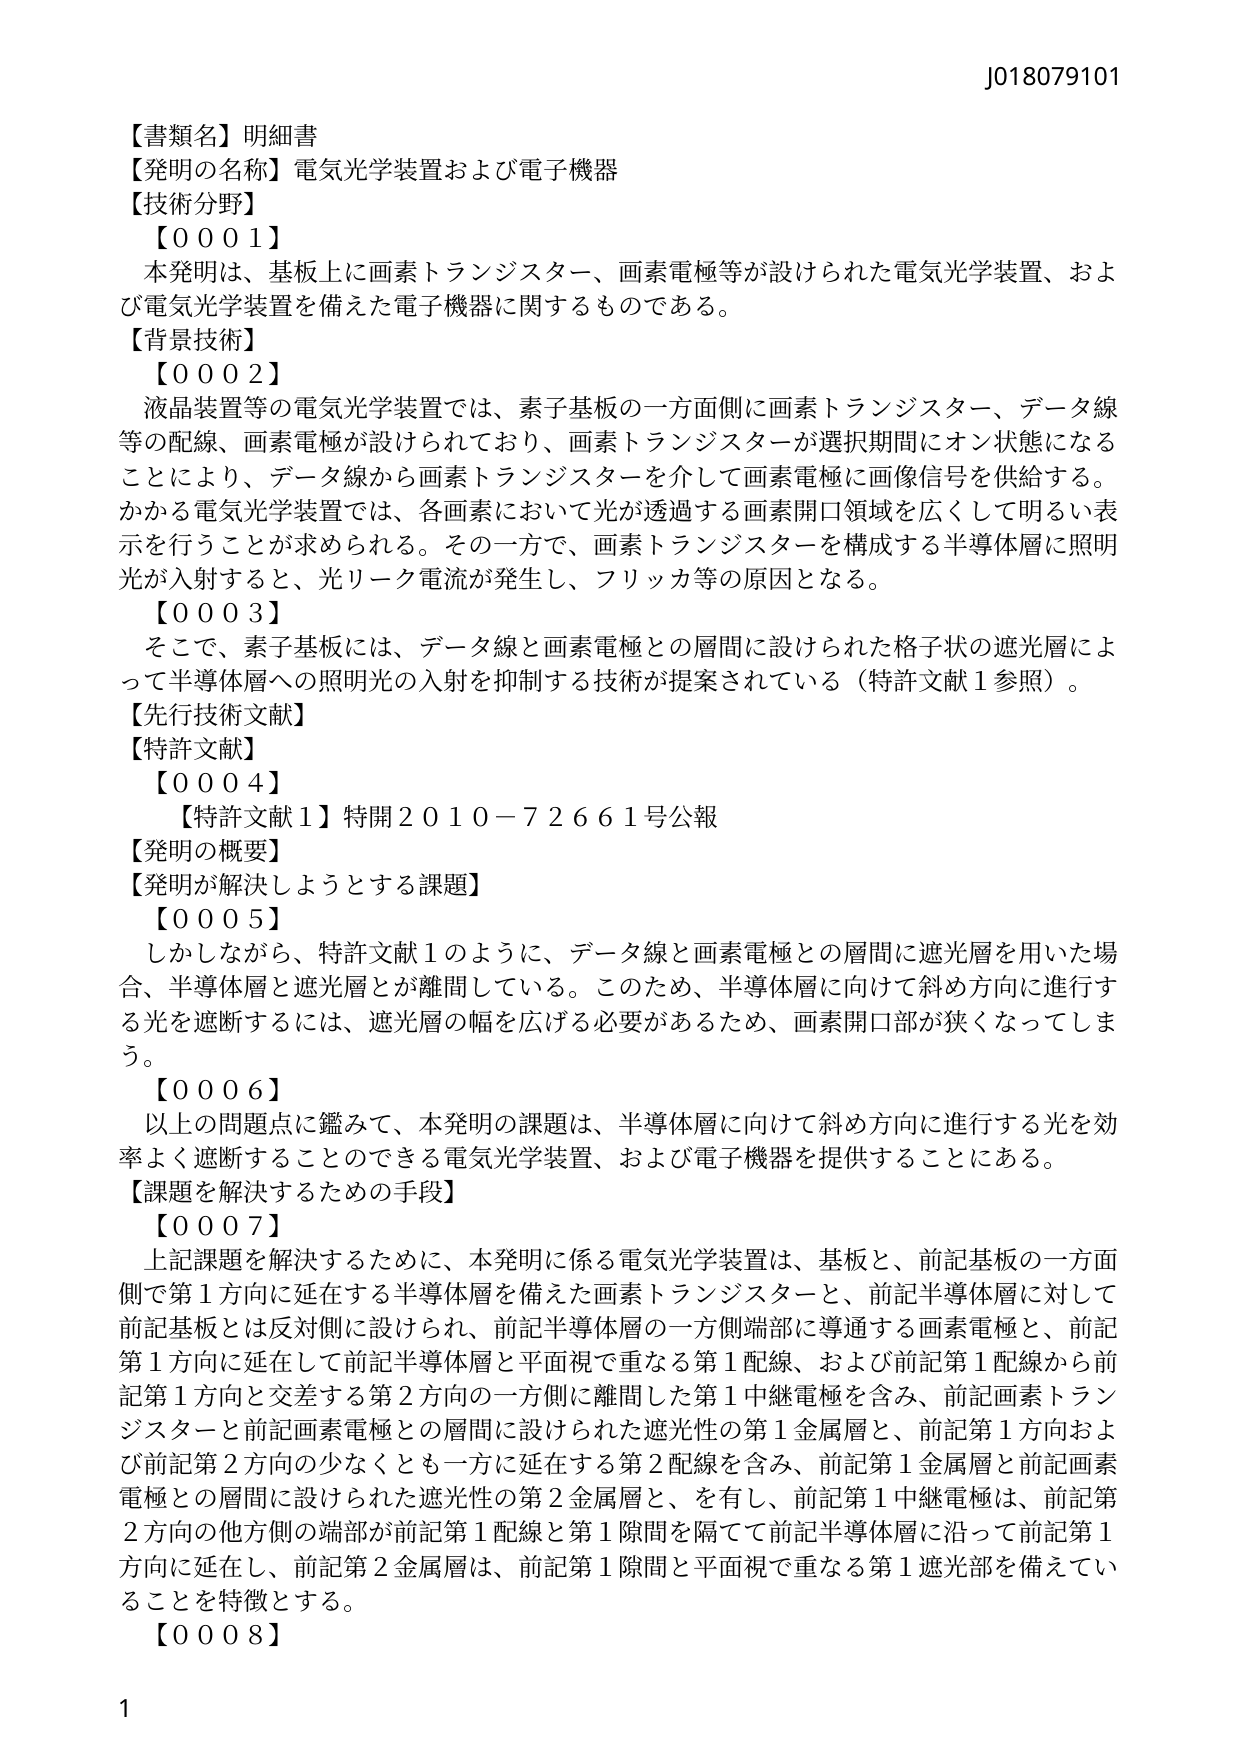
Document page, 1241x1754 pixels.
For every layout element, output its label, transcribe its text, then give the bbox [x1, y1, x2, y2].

text 等の配線、画素電極が設けられており、画素トランジスターが選択期間にオン状態になる [118, 425, 1122, 459]
text そこで、素子基板には、データ線と画素電極との層間に設けられた格子状の遮光層によ [118, 629, 1122, 663]
text しかしながら、特許文献１のように、データ線と画素電極との層間に遮光層を用いた場 [118, 936, 1122, 970]
text 側で第１方向に延在する半導体層を備えた画素トランジスターと、前記半導体層に対して [118, 1276, 1122, 1310]
text 【課題を解決するための手段】 [118, 1174, 1122, 1208]
text 示を行うことが求められる。その一方で、画素トランジスターを構成する半導体層に照明 [118, 527, 1122, 561]
text 【０００４】 [118, 765, 1122, 799]
text 合、半導体層と遮光層とが離間している。このため、半導体層に向けて斜め方向に進行す [118, 970, 1122, 1004]
text 【発明の概要】 [118, 833, 1122, 867]
text 【特許文献】 [118, 731, 1122, 765]
text 【発明の名称】電気光学装置および電子機器 [118, 152, 1122, 186]
text 記第１方向と交差する第２方向の一方側に離間した第１中継電極を含み、前記画素トラン [118, 1378, 1122, 1412]
text び前記第２方向の少なくとも一方に延在する第２配線を含み、前記第１金属層と前記画素 [118, 1447, 1122, 1481]
text る光を遮断するには、遮光層の幅を広げる必要があるため、画素開口部が狭くなってしま [118, 1004, 1122, 1038]
text 【０００１】 [118, 220, 1122, 254]
text 前記基板とは反対側に設けられ、前記半導体層の一方側端部に導通する画素電極と、前記 [118, 1310, 1122, 1344]
text 【特許文献１】特開２０１０－７２６６１号公報 [118, 799, 1122, 833]
text 電極との層間に設けられた遮光性の第２金属層と、を有し、前記第１中継電極は、前記第 [118, 1481, 1122, 1515]
text 【０００２】 [118, 357, 1122, 391]
text ることを特徴とする。 [118, 1583, 1122, 1617]
text ジスターと前記画素電極との層間に設けられた遮光性の第１金属層と、前記第１方向およ [118, 1412, 1122, 1447]
text って半導体層への照明光の入射を抑制する技術が提案されている（特許文献１参照）。 [118, 663, 1122, 697]
text ２方向の他方側の端部が前記第１配線と第１隙間を隔てて前記半導体層に沿って前記第１ [118, 1515, 1122, 1549]
text 【０００８】 [118, 1617, 1122, 1651]
text 方向に延在し、前記第２金属層は、前記第１隙間と平面視で重なる第１遮光部を備えてい [118, 1549, 1122, 1583]
text 本発明は、基板上に画素トランジスター、画素電極等が設けられた電気光学装置、およ [118, 254, 1122, 288]
text 【０００７】 [118, 1208, 1122, 1242]
text び電気光学装置を備えた電子機器に関するものである。 [118, 288, 1122, 322]
text 【書類名】明細書 [118, 118, 1122, 152]
text 【背景技術】 [118, 322, 1122, 357]
text 【０００６】 [118, 1072, 1122, 1106]
text 第１方向に延在して前記半導体層と平面視で重なる第１配線、および前記第１配線から前 [118, 1344, 1122, 1378]
text ことにより、データ線から画素トランジスターを介して画素電極に画像信号を供給する。 [118, 459, 1122, 493]
text 上記課題を解決するために、本発明に係る電気光学装置は、基板と、前記基板の一方面 [118, 1242, 1122, 1276]
text 液晶装置等の電気光学装置では、素子基板の一方面側に画素トランジスター、データ線 [118, 391, 1122, 425]
text 光が入射すると、光リーク電流が発生し、フリッカ等の原因となる。 [118, 561, 1122, 595]
text 【０００５】 [118, 902, 1122, 936]
text 【発明が解決しようとする課題】 [118, 867, 1122, 902]
text 率よく遮断することのできる電気光学装置、および電子機器を提供することにある。 [118, 1140, 1122, 1174]
text 以上の問題点に鑑みて、本発明の課題は、半導体層に向けて斜め方向に進行する光を効 [118, 1106, 1122, 1140]
text 【技術分野】 [118, 186, 1122, 220]
text 【０００３】 [118, 595, 1122, 629]
text かかる電気光学装置では、各画素において光が透過する画素開口領域を広くして明るい表 [118, 493, 1122, 527]
text 【先行技術文献】 [118, 697, 1122, 731]
text う。 [118, 1038, 1122, 1072]
